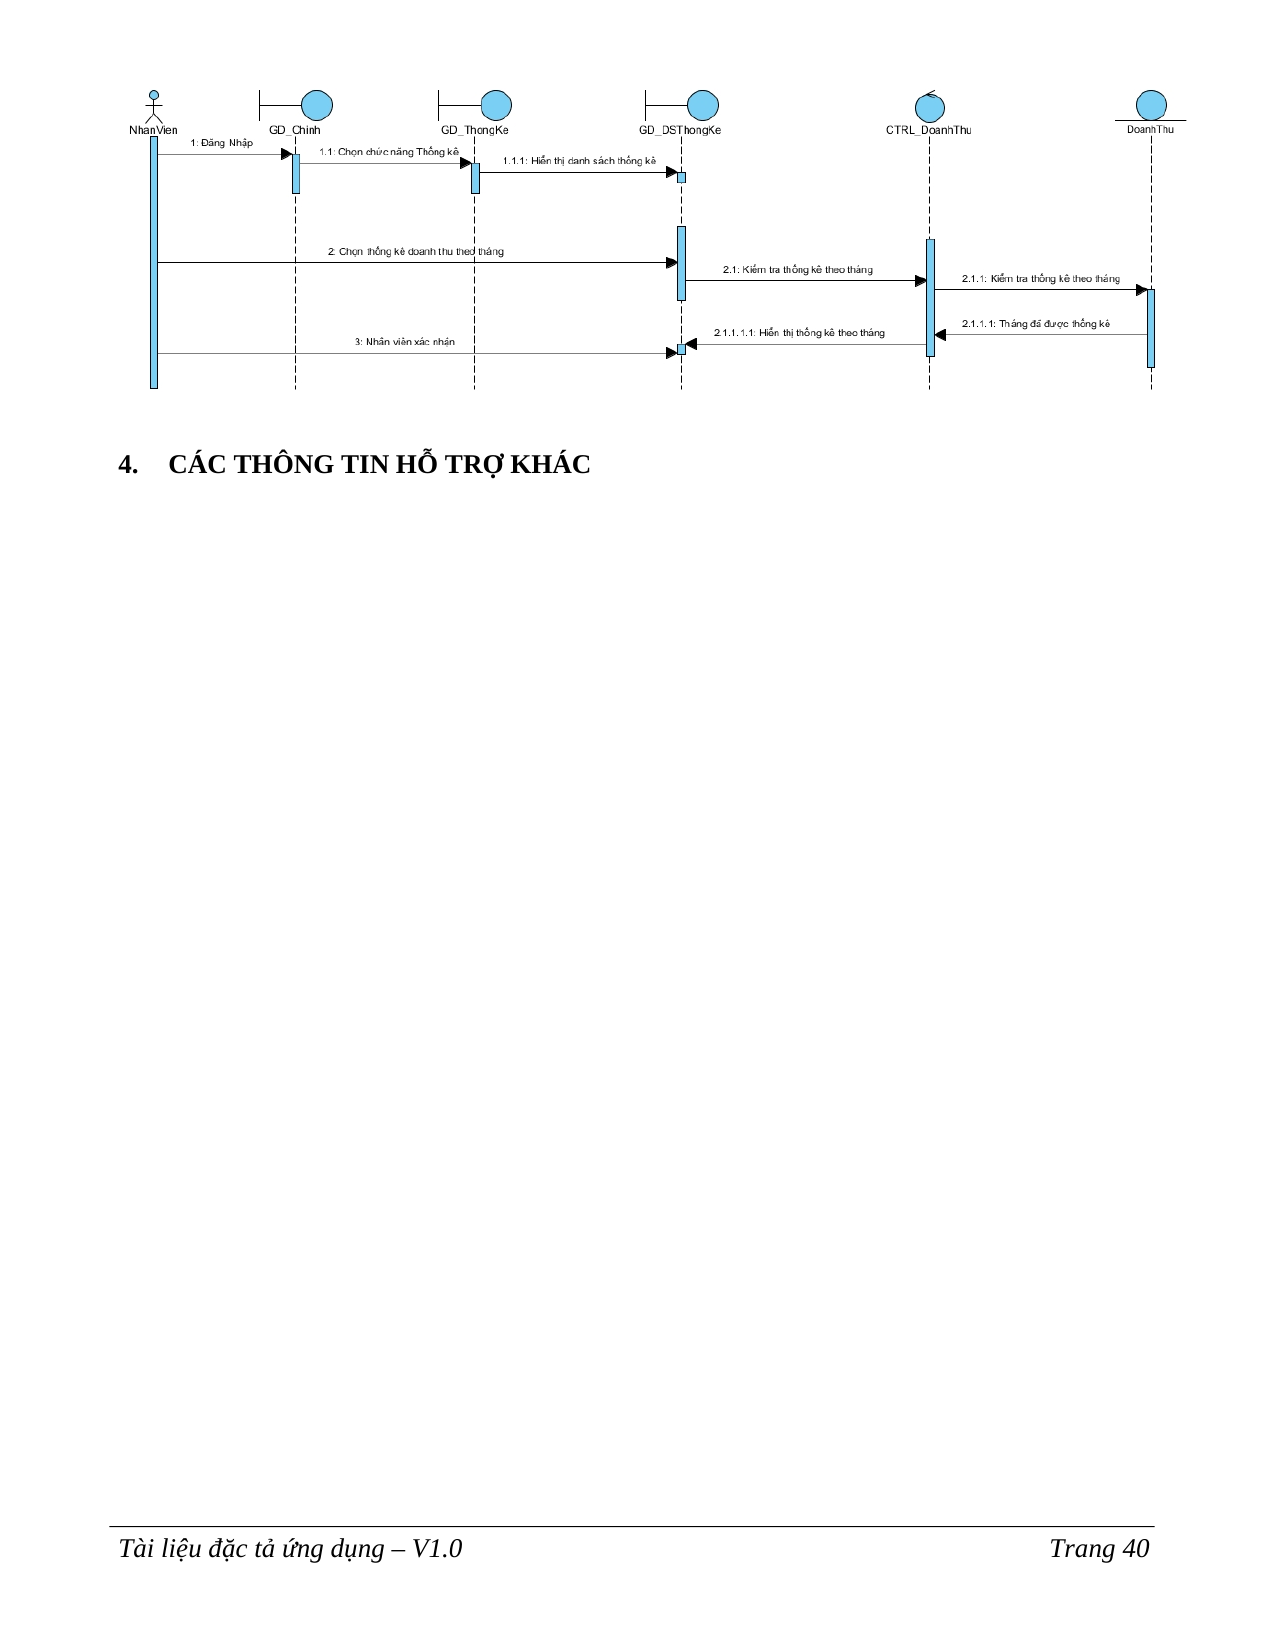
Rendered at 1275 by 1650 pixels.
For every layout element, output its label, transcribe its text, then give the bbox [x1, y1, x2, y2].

picture [118, 88, 1187, 392]
subtitle CÁC THÔNG TIN HỖ TRỢ KHÁC [118, 448, 1186, 479]
